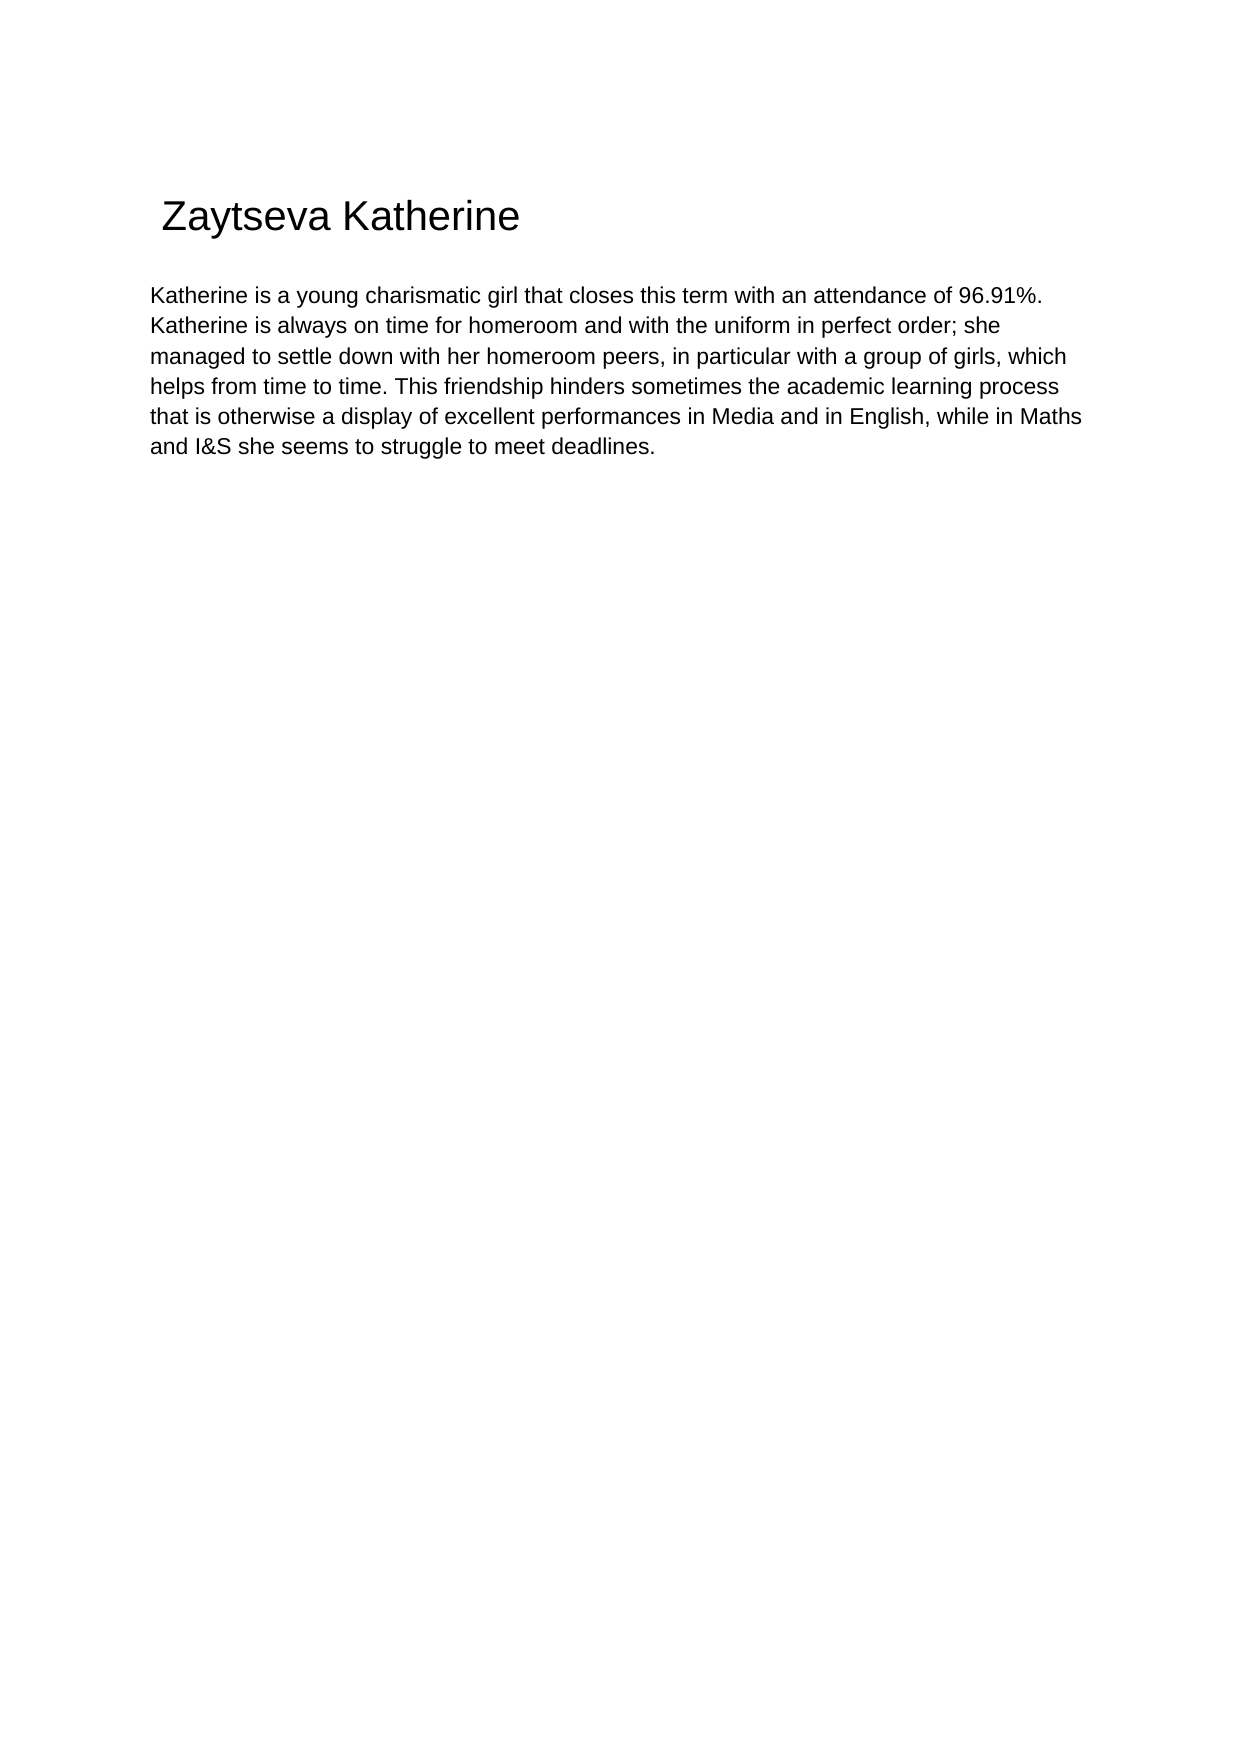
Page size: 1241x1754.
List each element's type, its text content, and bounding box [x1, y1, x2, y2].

subtitle Zaytseva Katherine [150, 192, 1090, 239]
text Katherine is a young charismatic girl that closes this term with an attendance of 96.91%. Katherine is always on time for homeroom and with the uniform in perfect order; she managed to settle down with her homeroom peers, in particular with a group of girls, which helps from time to time. This friendship hinders sometimes the academic learning process that is otherwise a display of excellent performances in Media and in English, while in Maths and I&S she seems to struggle to meet deadlines. [150, 282, 1090, 460]
